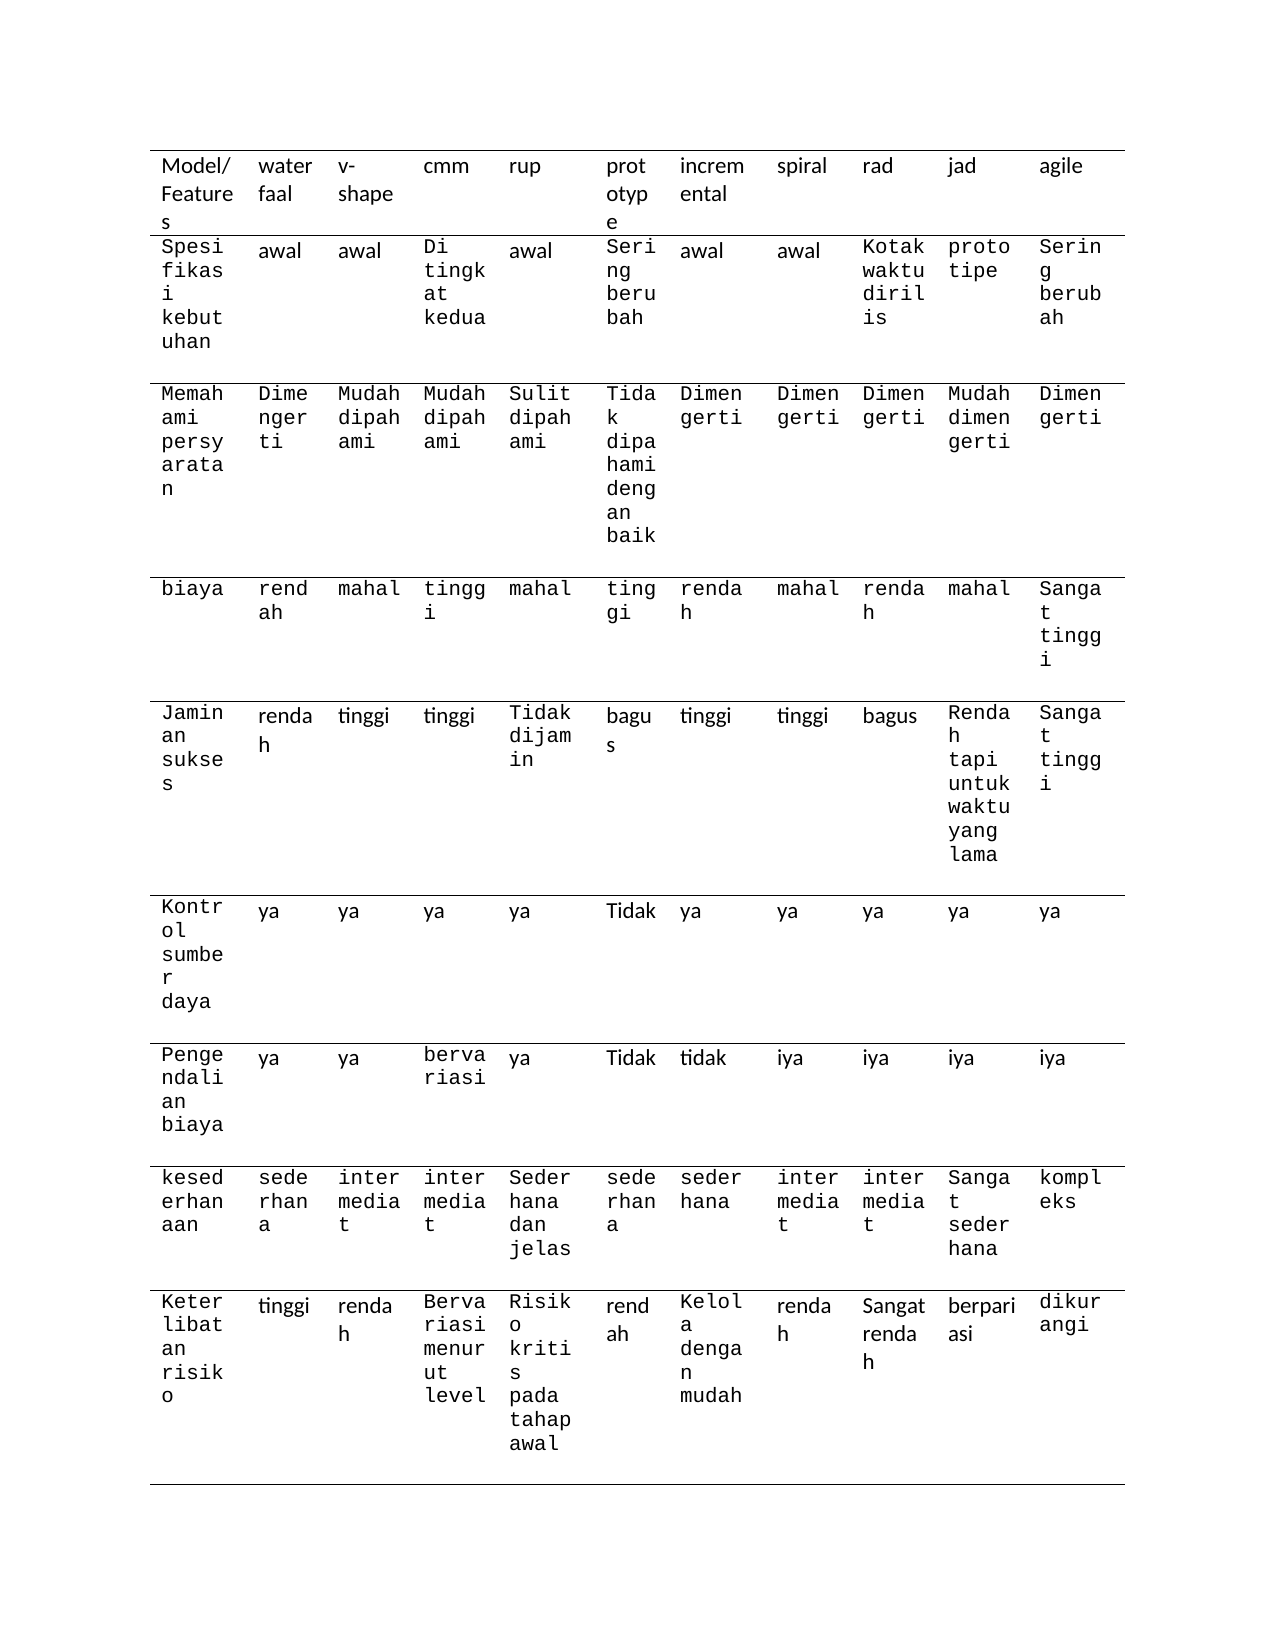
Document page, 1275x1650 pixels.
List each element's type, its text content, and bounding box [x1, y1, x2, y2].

table_cell iya [766, 1044, 851, 1166]
table_cell intermediat [327, 1167, 412, 1290]
table_cell awal [327, 236, 412, 382]
table_cell rendah [247, 578, 327, 701]
table_cell Tidak dipahami dengan baik [595, 384, 669, 577]
table_cell tidak [669, 1044, 766, 1166]
table_cell Sulit dipahami [498, 384, 595, 577]
table_cell ya [498, 1044, 595, 1166]
table_cell ya [851, 896, 937, 1042]
table_cell Dimengerti [669, 384, 766, 577]
table_cell tinggi [766, 702, 851, 895]
table_cell sederhana [669, 1167, 766, 1290]
table_cell rendah [669, 578, 766, 701]
table_cell biaya [150, 578, 247, 701]
table_cell rendah [327, 1291, 412, 1484]
table_cell ya [247, 896, 327, 1042]
table_cell mahal [937, 578, 1028, 701]
table_header agile [1028, 151, 1125, 235]
table_header spiral [766, 151, 851, 235]
table_cell Memahami persyaratan [150, 384, 247, 577]
table_header rup [498, 151, 595, 235]
table_header incremental [669, 151, 766, 235]
table_header Model/Features [150, 151, 247, 235]
table_header waterfaal [247, 151, 327, 235]
table_cell bagus [595, 702, 669, 895]
table_cell Kontrol sumber daya [150, 896, 247, 1042]
table_cell mahal [327, 578, 412, 701]
table_cell tinggi [412, 578, 498, 701]
table_cell tinggi [595, 578, 669, 701]
table_cell ya [327, 1044, 412, 1166]
table_cell awal [669, 236, 766, 382]
table_cell kompleks [1028, 1167, 1125, 1290]
table_cell bagus [851, 702, 937, 895]
table_cell Dimengerti [766, 384, 851, 577]
table_cell iya [851, 1044, 937, 1166]
table_cell Tidak [595, 1044, 669, 1166]
table_cell Tidak dijamin [498, 702, 595, 895]
table_cell intermediat [412, 1167, 498, 1290]
table_cell ya [766, 896, 851, 1042]
table_cell rendah [247, 702, 327, 895]
table_cell Sangat rendah [851, 1291, 937, 1484]
table_cell Mudah dipahami [412, 384, 498, 577]
table_cell iya [937, 1044, 1028, 1166]
table_cell awal [766, 236, 851, 382]
table_cell Mudah dipahami [327, 384, 412, 577]
table_cell Jaminan sukses [150, 702, 247, 895]
table_cell Mudah dimengerti [937, 384, 1028, 577]
table_cell tinggi [327, 702, 412, 895]
table_cell sederhana [247, 1167, 327, 1290]
table_cell intermediat [766, 1167, 851, 1290]
table_cell Kelola dengan mudah [669, 1291, 766, 1484]
table_cell Kotak waktu dirilis [851, 236, 937, 382]
table_cell Risiko kritis pada tahap awal [498, 1291, 595, 1484]
table_cell Keterlibatan risiko [150, 1291, 247, 1484]
table_cell Dimengerti [851, 384, 937, 577]
table_cell Sangat tinggi [1028, 578, 1125, 701]
table_cell ya [498, 896, 595, 1042]
table_cell Sangat sederhana [937, 1167, 1028, 1290]
table_cell bervariasi [412, 1044, 498, 1166]
table_cell kesederhanaan [150, 1167, 247, 1290]
table_cell mahal [498, 578, 595, 701]
table_cell ya [1028, 896, 1125, 1042]
table_cell ya [937, 896, 1028, 1042]
table_cell Dimengerti [1028, 384, 1125, 577]
table_cell Sering berubah [1028, 236, 1125, 382]
table_cell Sangat tinggi [1028, 702, 1125, 895]
table_cell awal [498, 236, 595, 382]
table_cell Spesifikasi kebutuhan [150, 236, 247, 382]
table_cell Sering berubah [595, 236, 669, 382]
table_cell ya [669, 896, 766, 1042]
table_cell sederhana [595, 1167, 669, 1290]
table_cell Pengendalian biaya [150, 1044, 247, 1166]
table_header jad [937, 151, 1028, 235]
table_cell ya [327, 896, 412, 1042]
table_header cmm [412, 151, 498, 235]
table_cell Rendah tapi untuk waktu yang lama [937, 702, 1028, 895]
table_cell Di tingkat kedua [412, 236, 498, 382]
table_header v-shape [327, 151, 412, 235]
table_cell intermediat [851, 1167, 937, 1290]
table_cell prototipe [937, 236, 1028, 382]
table_header prototype [595, 151, 669, 235]
table_cell ya [412, 896, 498, 1042]
table_cell mahal [766, 578, 851, 701]
table_cell dikurangi [1028, 1291, 1125, 1484]
table_cell ya [247, 1044, 327, 1166]
table_cell tinggi [669, 702, 766, 895]
table_cell awal [247, 236, 327, 382]
table_cell iya [1028, 1044, 1125, 1166]
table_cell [412, 1291, 498, 1484]
table_cell rendah [851, 578, 937, 701]
table_cell rendah [766, 1291, 851, 1484]
table_cell tinggi [247, 1291, 327, 1484]
table_cell berpariasi [937, 1291, 1028, 1484]
table_cell Sederhana dan jelas [498, 1167, 595, 1290]
table_header rad [851, 151, 937, 235]
table_cell tinggi [412, 702, 498, 895]
table_cell rendah [595, 1291, 669, 1484]
table_cell Dimengerti [247, 384, 327, 577]
table_cell Tidak [595, 896, 669, 1042]
